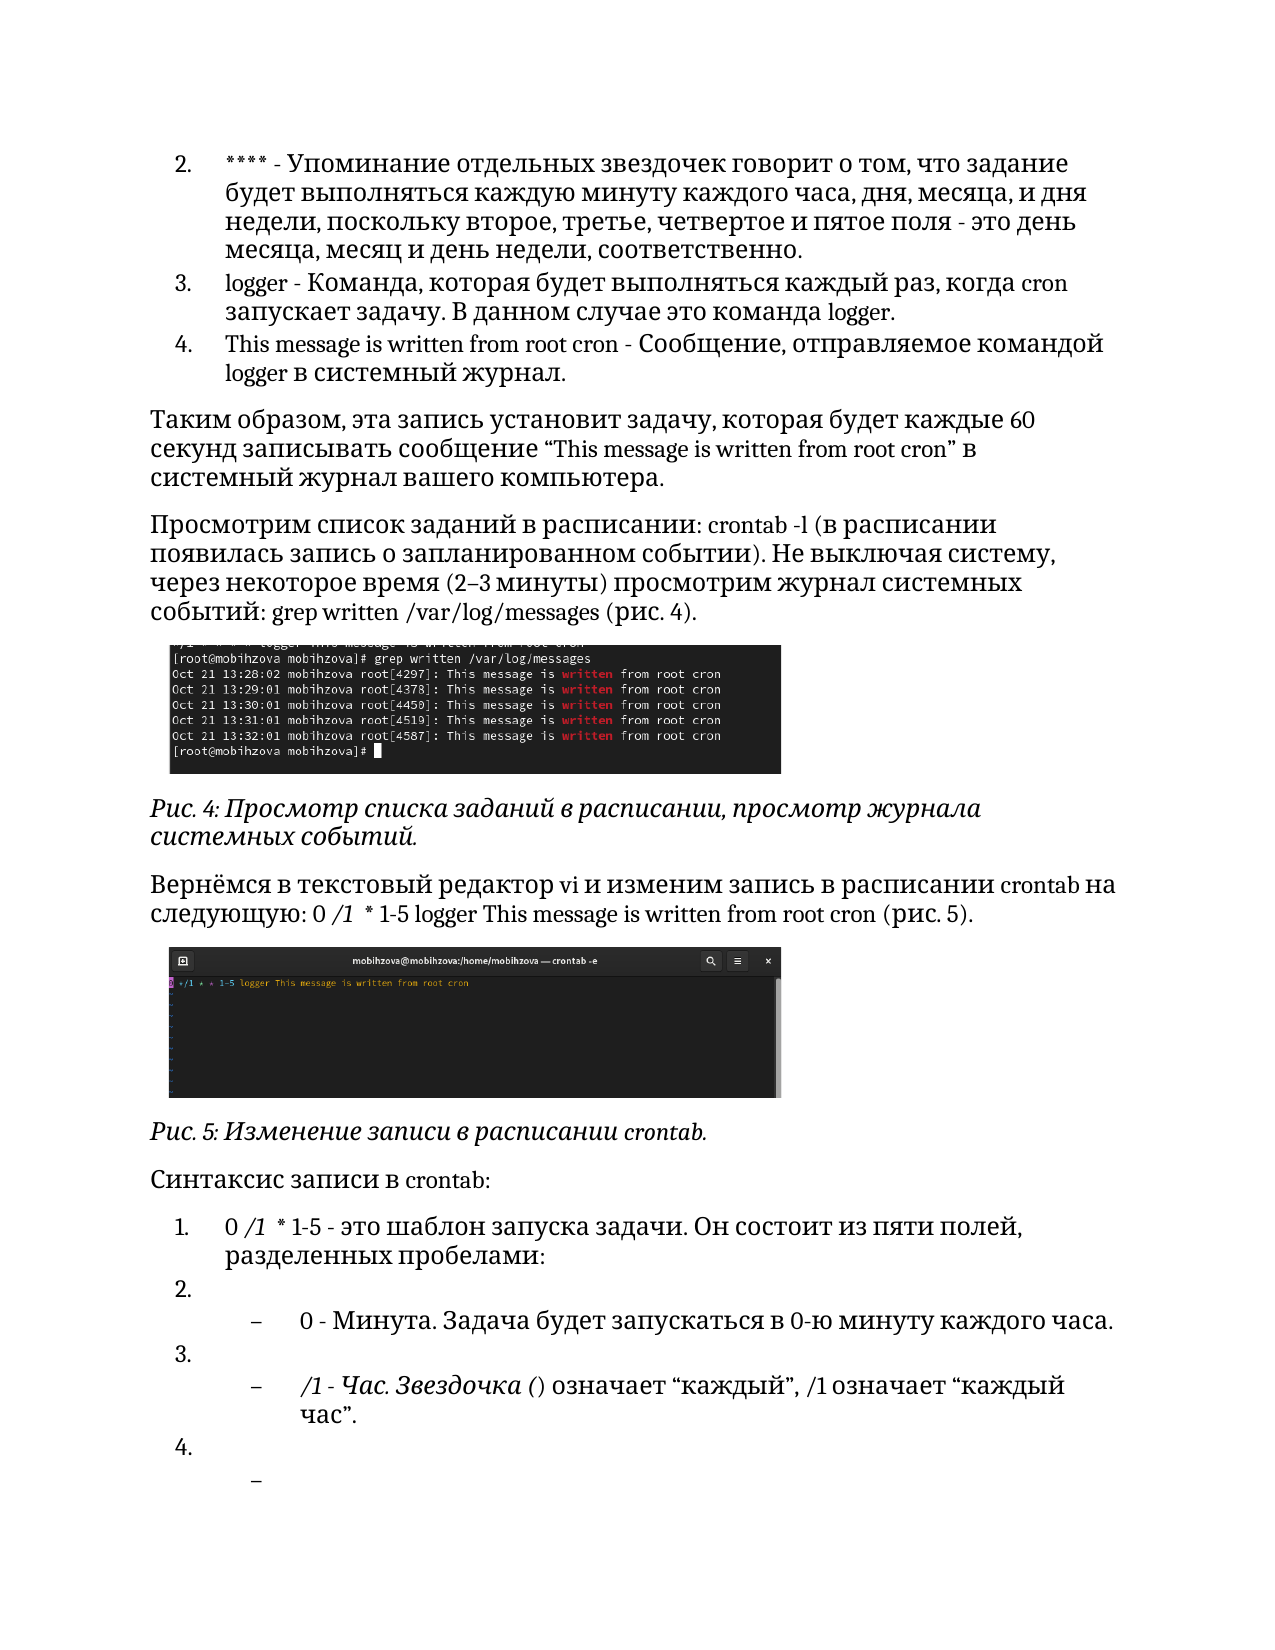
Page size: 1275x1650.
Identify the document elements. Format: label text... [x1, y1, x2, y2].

list 0 /1 * 1-5 - это шаблон запуска задачи. Он состоит из пяти полей, разделенных пробелами: [175, 1213, 1125, 1271]
list 0 - Минута. Задача будет запускаться в 0-ю минуту каждого часа. [250, 1307, 1125, 1336]
list logger - Команда, которая будет выполняться каждый раз, когда cron запускает задачу. В данном случае это команда logger. [175, 269, 1125, 326]
text Просмотрим список заданий в расписании: crontab -l (в расписании появилась запись о запланированном событии). Не выключая систему, через некоторое время (2–3 минуты) просмотрим журнал системных событий: grep written /var/log/messages (рис. 4). [150, 511, 1125, 626]
list /1 - Час. Звездочка () означает “каждый”, /1 означает “каждый час”. [250, 1372, 1125, 1429]
list This message is written from root cron - Сообщение, отправляемое командой logger в системный журнал. [175, 330, 1125, 387]
picture [168, 645, 782, 774]
text Таким образом, эта запись установит задачу, которая будет каждые 60 секунд записывать сообщение “This message is written from root cron” в системный журнал вашего компьютера. [150, 406, 1125, 492]
list **** - Упоминание отдельных звездочек говорит о том, что задание будет выполняться каждую минуту каждого часа, дня, месяца, и дня недели, поскольку второе, третье, четвертое и пятое поля - это день месяца, месяц и день недели, соответственно. [175, 150, 1125, 265]
picture [168, 947, 782, 1098]
text Вернёмся в текстовый редактор vi и изменим запись в расписании crontab на следующую: 0 /1 * 1-5 logger This message is written from root cron (рис. 5). [150, 871, 1125, 928]
text Рис. 4: Просмотр списка заданий в расписании, просмотр журнала системных событий. [150, 794, 1125, 852]
text Рис. 5: Изменение записи в расписании crontab. [150, 1118, 1125, 1147]
text Синтаксис записи в crontab: [150, 1166, 1125, 1194]
